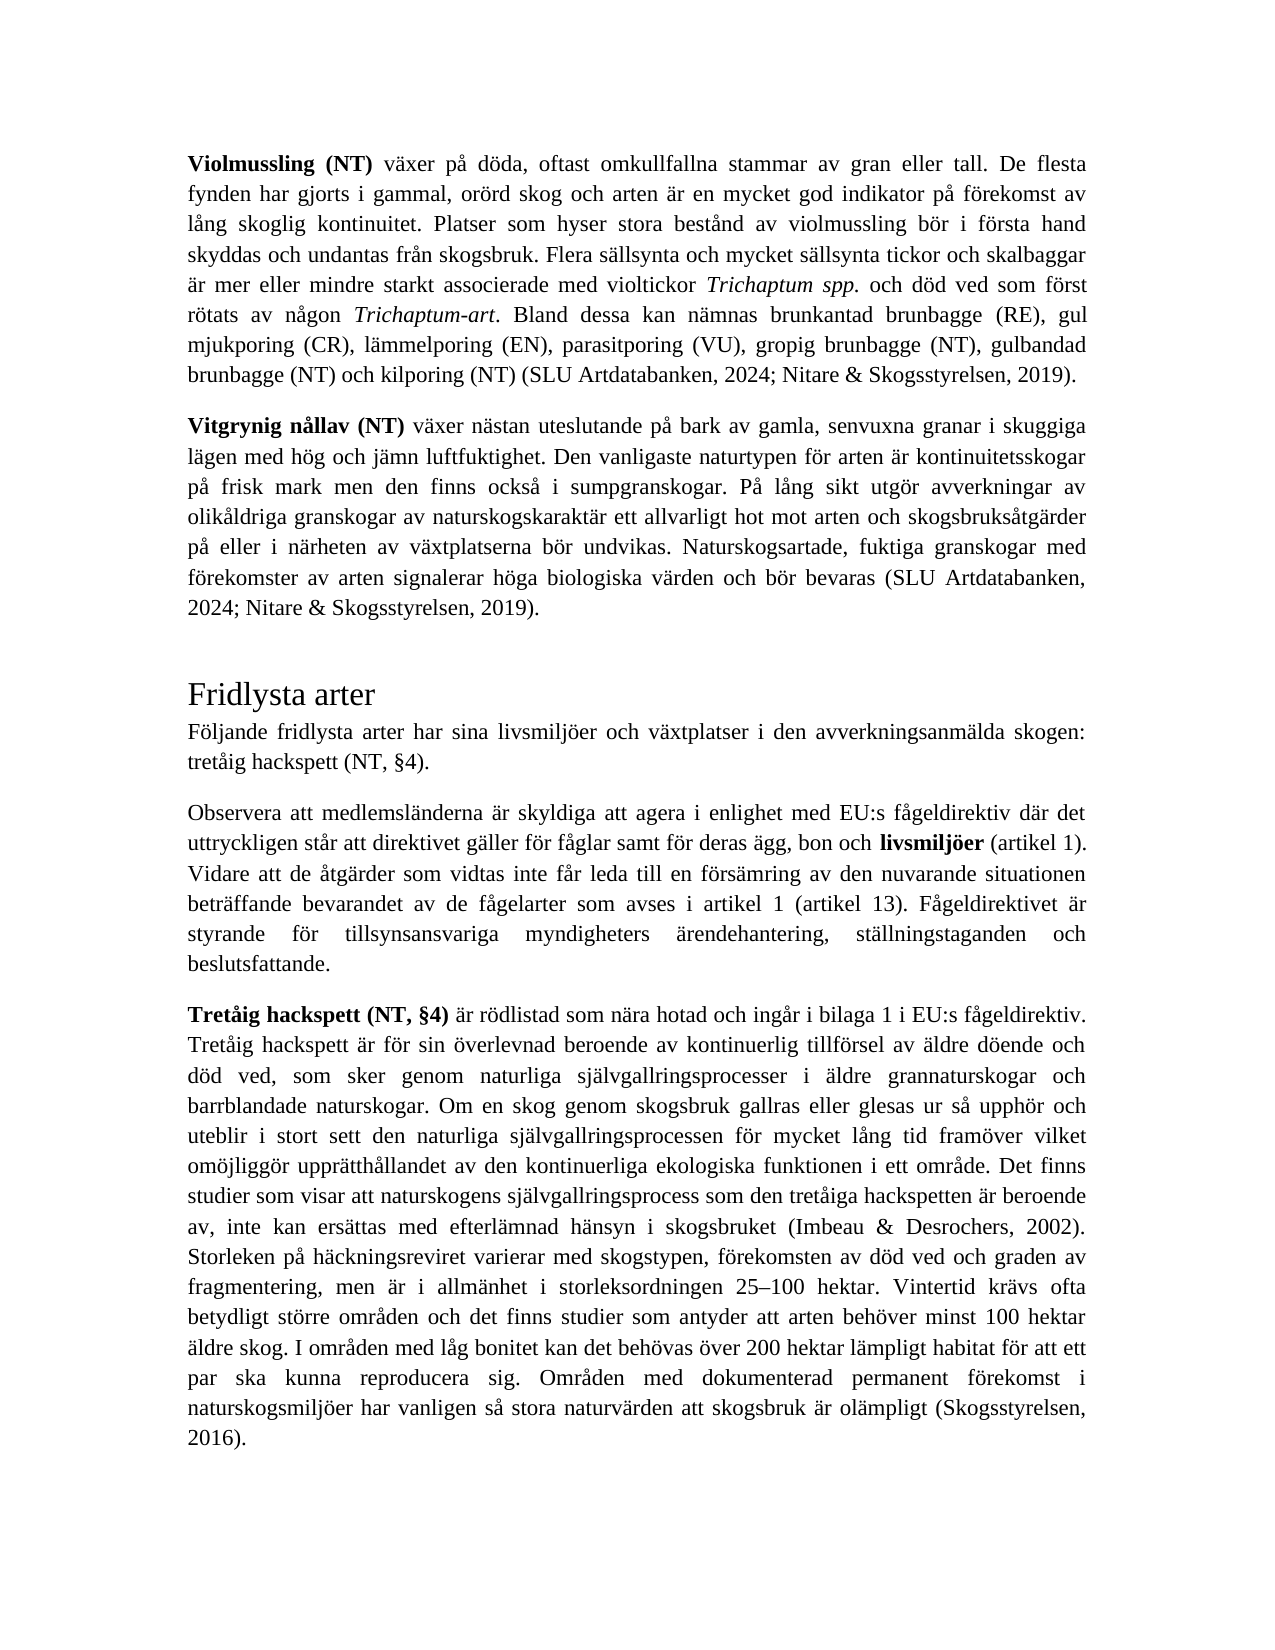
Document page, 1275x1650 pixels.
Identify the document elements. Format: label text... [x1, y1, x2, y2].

text Följande fridlysta arter har sina livsmiljöer och växtplatser i den avverkningsanmälda skogen: tretåig hackspett (NT, §4). [187, 718, 1087, 774]
text Observera att medlemsländerna är skyldiga att agera i enlighet med EU:s fågeldirektiv där det uttryckligen står att direktivet gäller för fåglar samt för deras ägg, bon och livsmiljöer (artikel 1). Vidare att de åtgärder som vidtas inte får leda till en försämring av den nuvarande situationen beträffande bevarandet av de fågelarter som avses i artikel 1 (artikel 13). Fågeldirektivet är styrande för tillsynsansvariga myndigheters ärendehantering, ställningstaganden och beslutsfattande. [187, 799, 1087, 977]
text Violmussling (NT) växer på döda, oftast omkullfallna stammar av gran eller tall. De flesta fynden har gjorts i gammal, orörd skog och arten är en mycket god indikator på förekomst av lång skoglig kontinuitet. Platser som hyser stora bestånd av violmussling bör i första hand skyddas och undantas från skogsbruk. Flera sällsynta och mycket sällsynta tickor och skalbaggar är mer eller mindre starkt associerade med violtickor Trichaptum spp. och död ved som först rötats av någon Trichaptum-art. Bland dessa kan nämnas brunkantad brunbagge (RE), gul mjukporing (CR), lämmelporing (EN), parasitporing (VU), gropig brunbagge (NT), gulbandad brunbagge (NT) och kilporing (NT) (SLU Artdatabanken, 2024; Nitare & Skogsstyrelsen, 2019). [187, 150, 1087, 388]
text Vitgrynig nållav (NT) växer nästan uteslutande på bark av gamla, senvuxna granar i skuggiga lägen med hög och jämn luftfuktighet. Den vanligaste naturtypen för arten är kontinuitetsskogar på frisk mark men den finns också i sumpgranskogar. På lång sikt utgör avverkningar av olikåldriga granskogar av naturskogskaraktär ett allvarligt hot mot arten och skogsbruksåtgärder på eller i närheten av växtplatserna bör undvikas. Naturskogsartade, fuktiga granskogar med förekomster av arten signalerar höga biologiska värden och bör bevaras (SLU Artdatabanken, 2024; Nitare & Skogsstyrelsen, 2019). [187, 412, 1087, 620]
subtitle Fridlysta arter [187, 674, 1087, 712]
text Tretåig hackspett (NT, §4) är rödlistad som nära hotad och ingår i bilaga 1 i EU:s fågeldirektiv. Tretåig hackspett är för sin överlevnad beroende av kontinuerlig tillförsel av äldre döende och död ved, som sker genom naturliga självgallringsprocesser i äldre grannaturskogar och barrblandade naturskogar. Om en skog genom skogsbruk gallras eller glesas ur så upphör och uteblir i stort sett den naturliga självgallringsprocessen för mycket lång tid framöver vilket omöjliggör upprätthållandet av den kontinuerliga ekologiska funktionen i ett område. Det finns studier som visar att naturskogens självgallringsprocess som den tretåiga hackspetten är beroende av, inte kan ersättas med efterlämnad hänsyn i skogsbruket (Imbeau & Desrochers, 2002). Storleken på häckningsreviret varierar med skogstypen, förekomsten av död ved och graden av fragmentering, men är i allmänhet i storleksordningen 25–100 hektar. Vintertid krävs ofta betydligt större områden och det finns studier som antyder att arten behöver minst 100 hektar äldre skog. I områden med låg bonitet kan det behövas över 200 hektar lämpligt habitat för att ett par ska kunna reproducera sig. Områden med dokumenterad permanent förekomst i naturskogsmiljöer har vanligen så stora naturvärden att skogsbruk är olämpligt (Skogsstyrelsen, 2016). [187, 1001, 1087, 1451]
